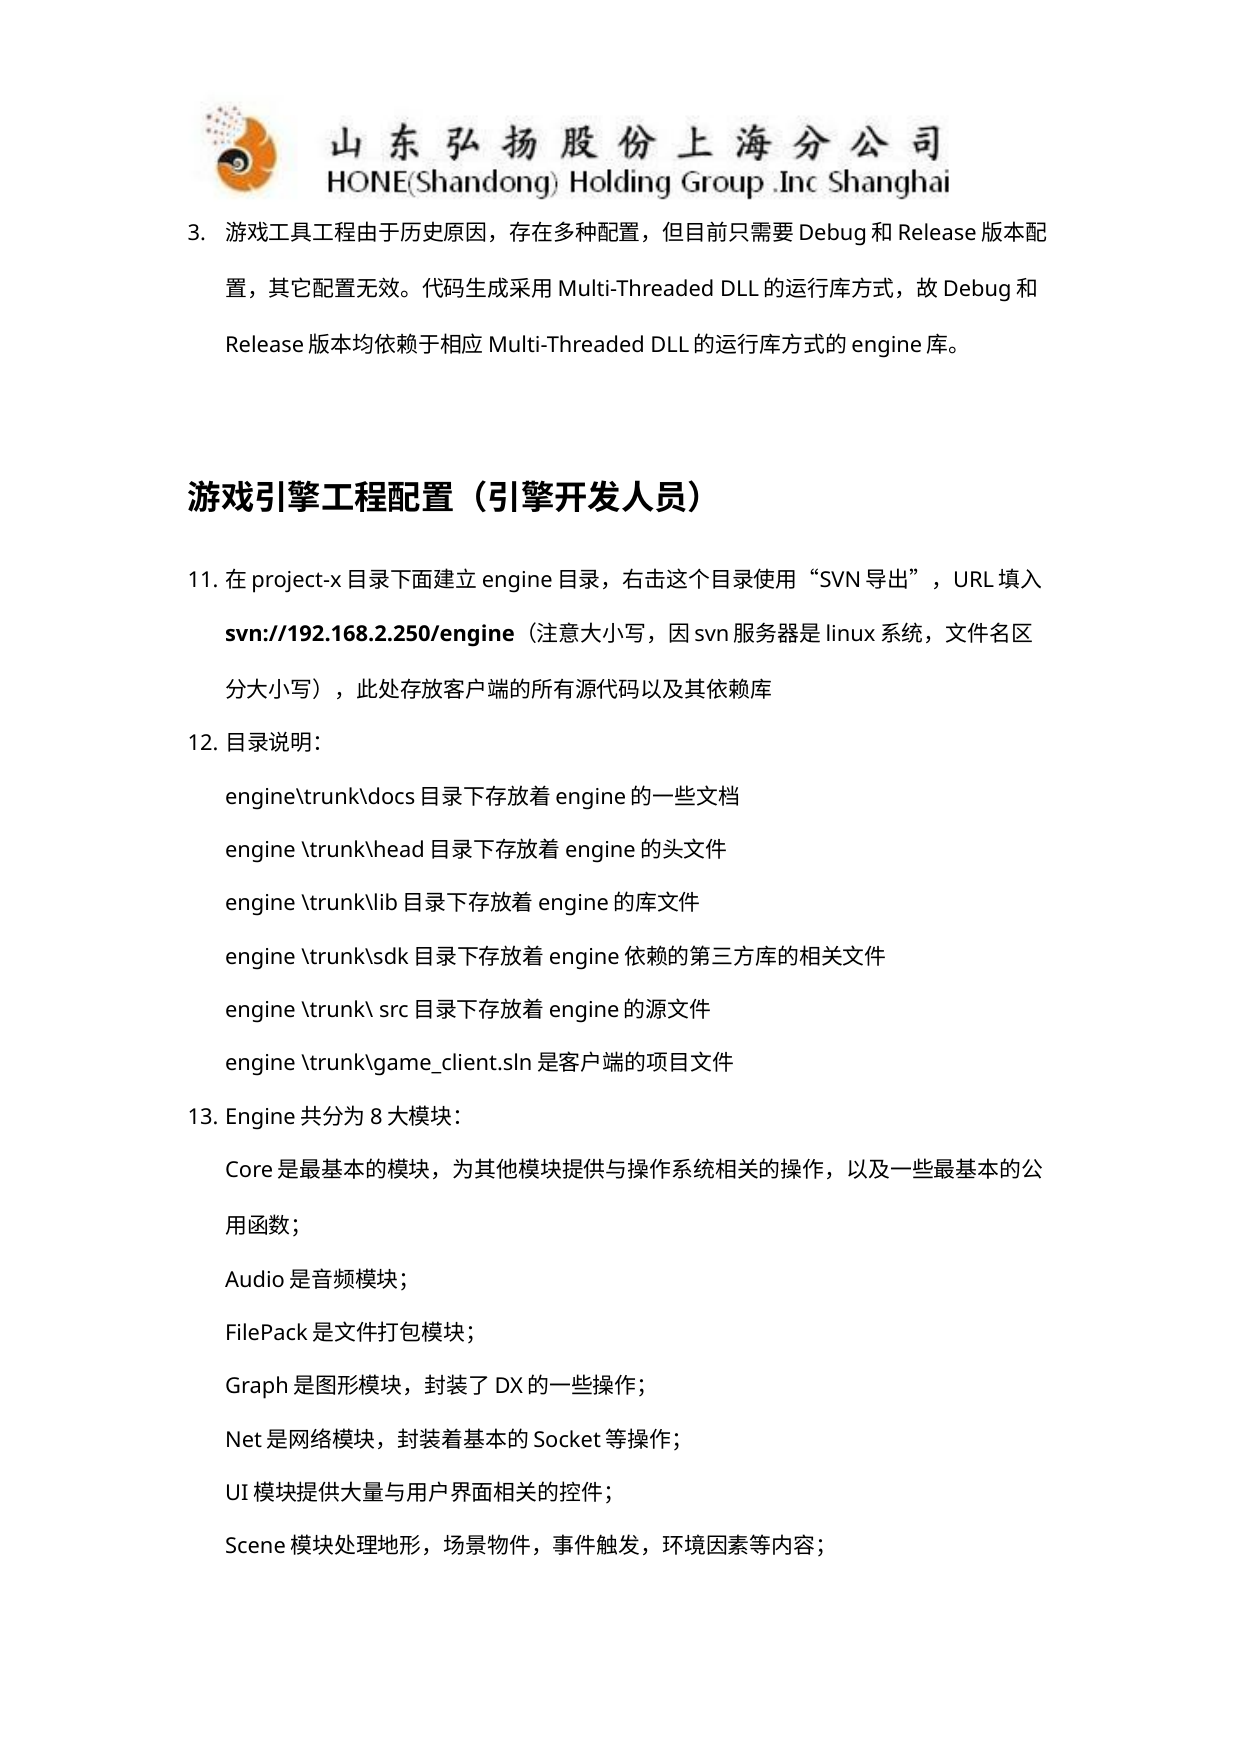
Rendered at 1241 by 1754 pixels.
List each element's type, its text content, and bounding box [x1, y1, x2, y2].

list 目录说明： [187, 722, 1053, 760]
subtitle 游戏引擎工程配置（引擎开发人员） [187, 457, 1053, 532]
list Scene模块处理地形，场景物件，事件触发，环境因素等内容； [225, 1525, 1053, 1563]
list engine \trunk\lib目录下存放着engine的库文件 [225, 882, 1053, 920]
list Graph是图形模块，封装了DX的一些操作； [225, 1365, 1053, 1403]
picture [187, 88, 994, 208]
list Audio是音频模块； [225, 1259, 1053, 1296]
list Net是网络模块，封装着基本的Socket等操作； [225, 1419, 1053, 1456]
list engine\trunk\docs目录下存放着engine的一些文档 [225, 776, 1053, 813]
list engine \trunk\head目录下存放着engine的头文件 [225, 829, 1053, 867]
list 在project-x目录下面建立engine目录，右击这个目录使用“SVN导出”，URL填入 [187, 559, 1053, 597]
list engine \trunk\sdk目录下存放着engine依赖的第三方库的相关文件 [225, 936, 1053, 973]
list engine \trunk\ src目录下存放着engine的源文件 [225, 989, 1053, 1027]
list svn://192.168.2.250/engine（注意大小写，因svn服务器是linux系统，文件名区分大小写），此处存放客户端的所有源代码以及其依赖库 [225, 613, 1053, 707]
list 游戏工具工程由于历史原因，存在多种配置，但目前只需要Debug和Release版本配置，其它配置无效。代码生成采用Multi-Threaded DLL的运行库方式，故Debug和Release版本均依赖于相应Multi-Threaded DLL的运行库方式的engine库。 [187, 212, 1053, 362]
list UI模块提供大量与用户界面相关的控件； [225, 1472, 1053, 1509]
list engine \trunk\game_client.sln是客户端的项目文件 [225, 1042, 1053, 1080]
list Core是最基本的模块，为其他模块提供与操作系统相关的操作，以及一些最基本的公用函数； [225, 1149, 1053, 1243]
list FilePack是文件打包模块； [225, 1312, 1053, 1349]
list Engine共分为8大模块： [187, 1096, 1053, 1133]
